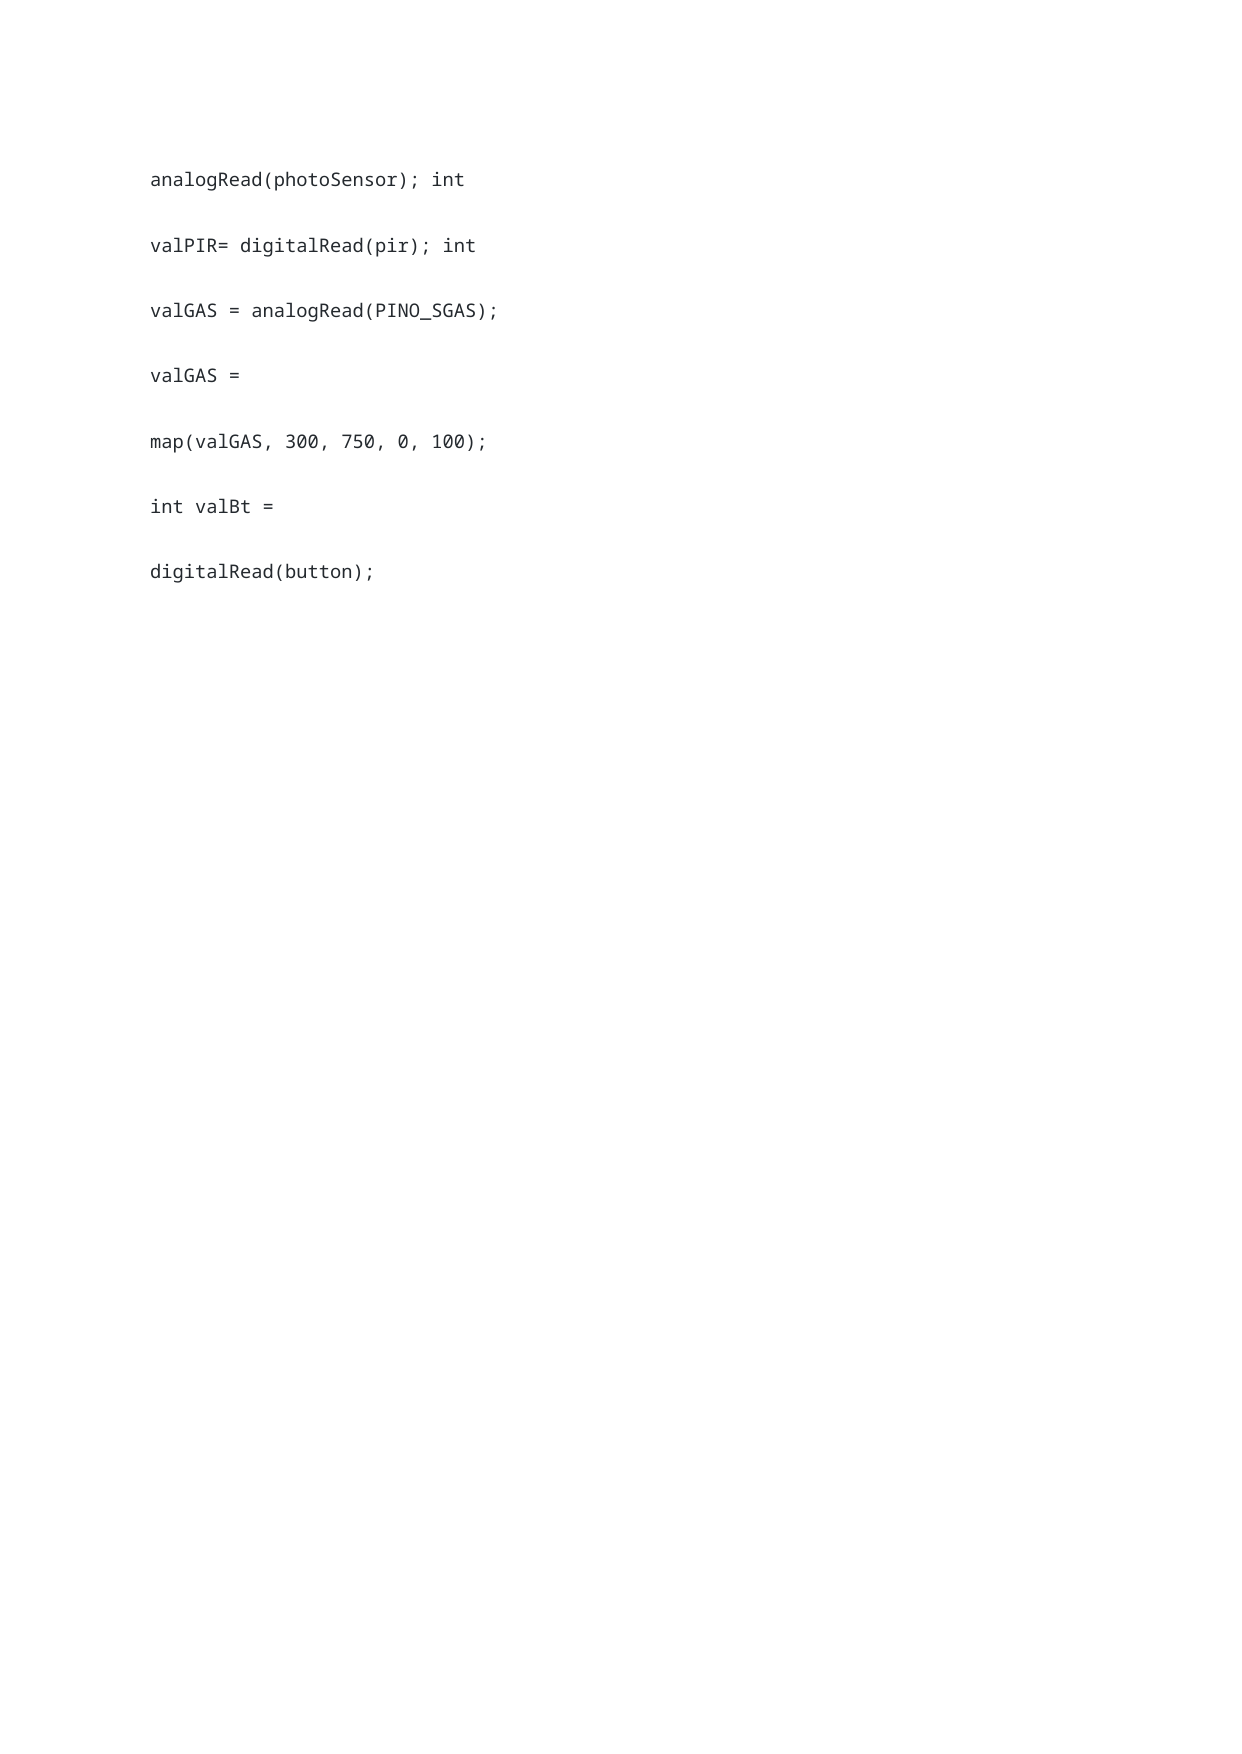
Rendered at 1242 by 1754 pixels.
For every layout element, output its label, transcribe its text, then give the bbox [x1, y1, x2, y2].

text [150, 167, 492, 192]
text map(valGAS, 300, 750, 0, 100); int valBt = digitalRead(button); [150, 428, 503, 584]
text valPIR= digitalRead(pir); int valGAS = analogRead(PINO_SGAS); valGAS = [150, 232, 544, 388]
